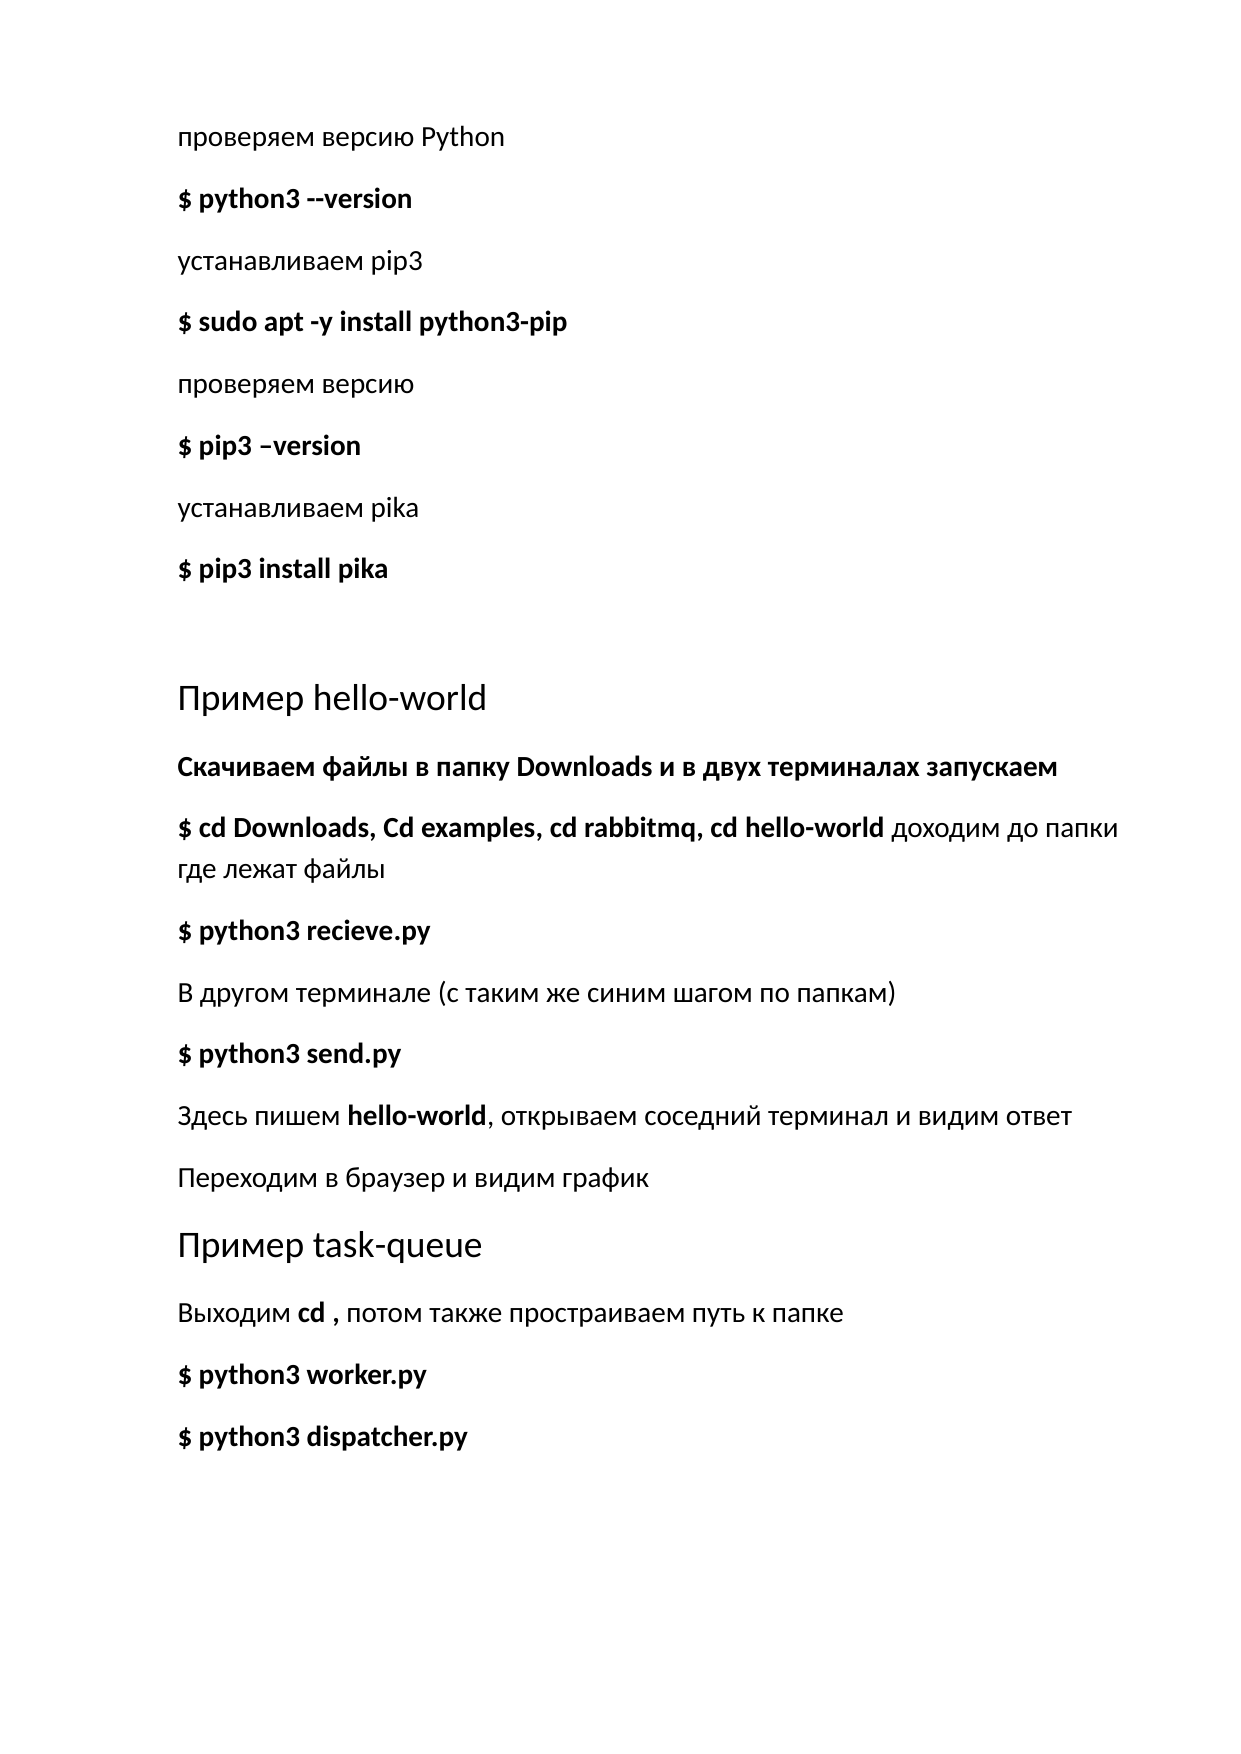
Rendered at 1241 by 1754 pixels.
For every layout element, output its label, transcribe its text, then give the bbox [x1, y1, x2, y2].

text $ cd Downloads, Cd examples, cd rabbitmq, cd hello-world доходим до папки где лежат файлы [177, 809, 1152, 886]
text $ python3 --version [177, 180, 1152, 216]
text В другом терминале (с таким же синим шагом по папкам) [177, 974, 1152, 1009]
text $ python3 recieve.py [177, 912, 1152, 948]
text проверяем версию Python [177, 118, 1152, 154]
text $ python3 send.py [177, 1036, 1152, 1071]
text Переходим в браузер и видим график [177, 1159, 1152, 1195]
text $ python3 worker.py [177, 1356, 1152, 1392]
text проверяем версию [177, 365, 1152, 401]
text Скачиваем файлы в папку Downloads и в двух терминалах запускаем [177, 748, 1152, 783]
text Выходим cd , потом также простраиваем путь к папке [177, 1294, 1152, 1330]
text устанавливаем pip3 [177, 242, 1152, 277]
text Пример task-queue [177, 1221, 1152, 1267]
text Пример hello-world [177, 674, 1152, 720]
text устанавливаем pika [177, 489, 1152, 524]
text $ pip3 –version [177, 427, 1152, 463]
text $ python3 dispatcher.py [177, 1418, 1152, 1454]
text Здесь пишем hello-world, открываем соседний терминал и видим ответ [177, 1097, 1152, 1133]
text $ sudo apt -y install python3-pip [177, 303, 1152, 339]
text $ pip3 install pika [177, 551, 1152, 586]
